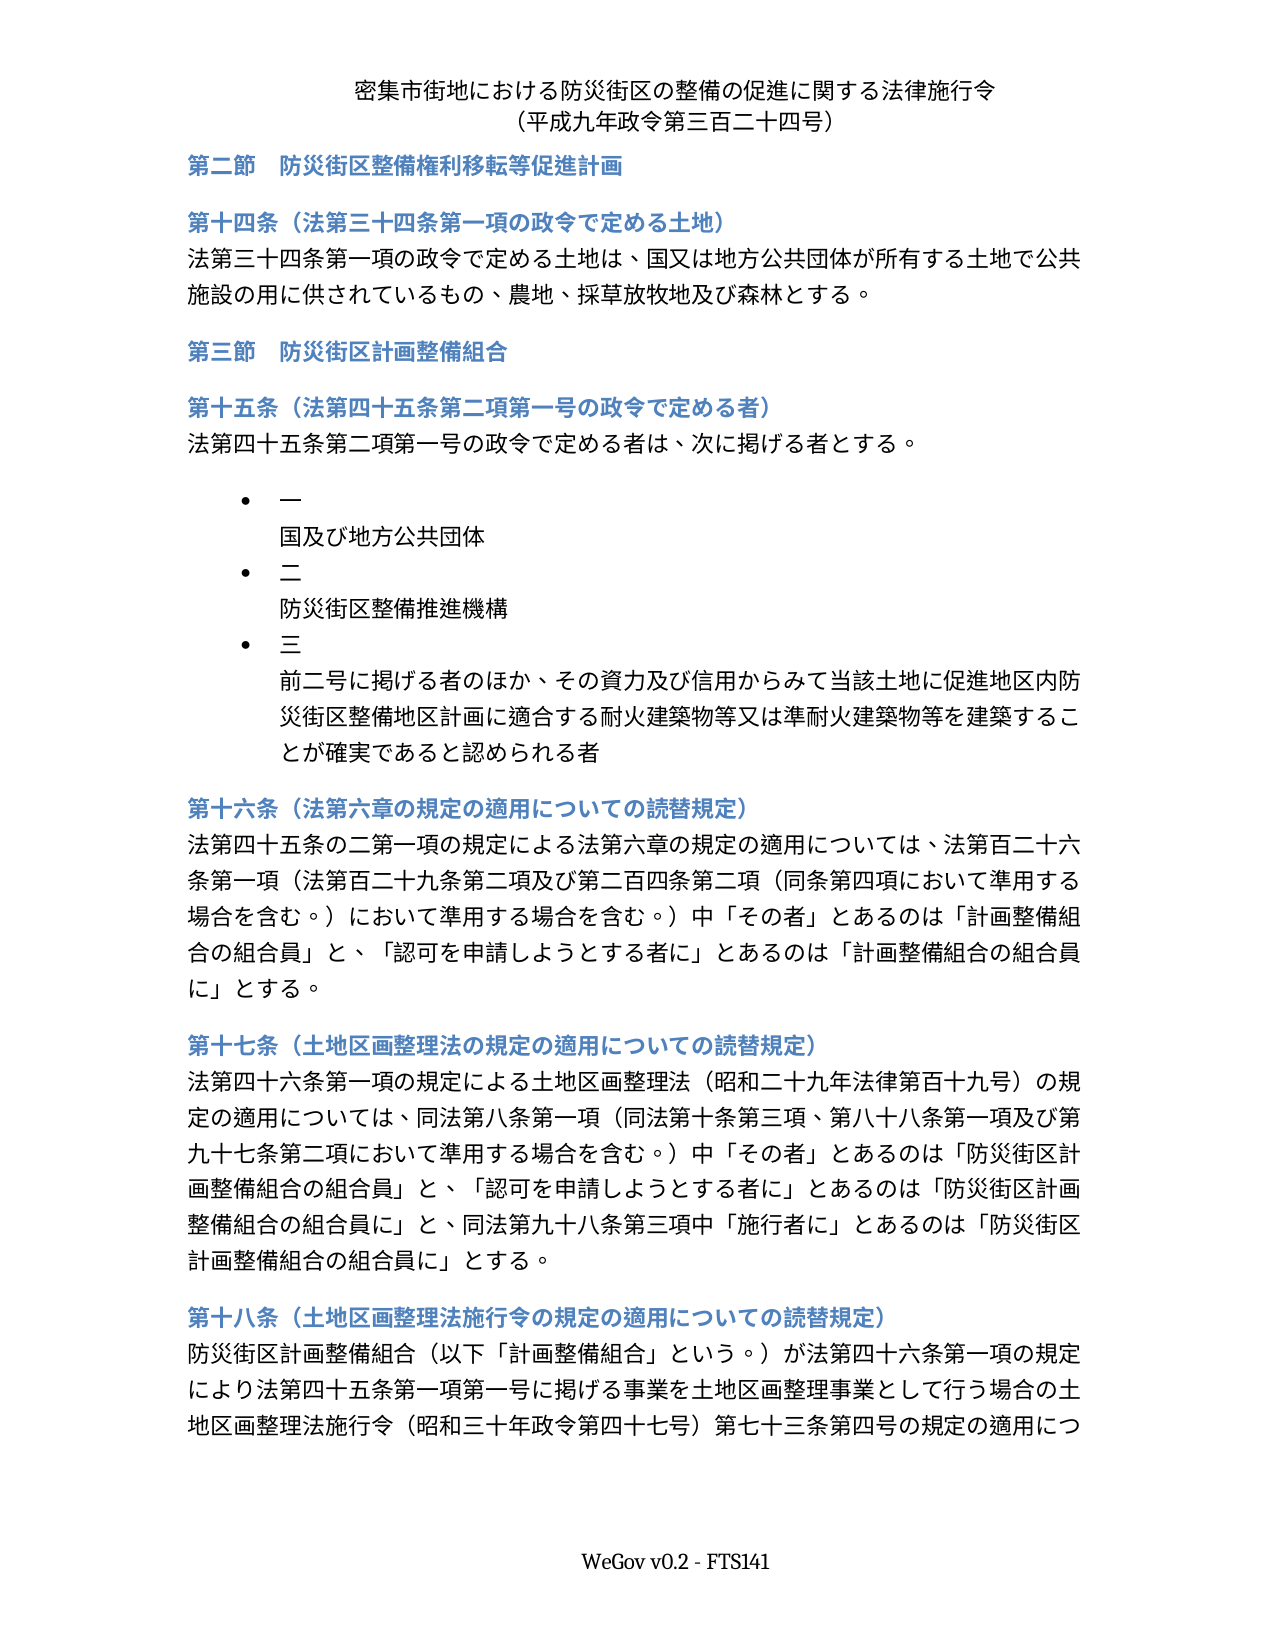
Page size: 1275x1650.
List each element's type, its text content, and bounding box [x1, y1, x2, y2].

subtitle 第十六条（法第六章の規定の適用についての読替規定） [187, 793, 1087, 824]
text 法第四十五条第二項第一号の政令で定める者は、次に掲げる者とする。 [187, 428, 1087, 459]
list 三 前二号に掲げる者のほか、その資力及び信用からみて当該土地に促進地区内防災街区整備地区計画に適合する耐火建築物等又は準耐火建築物等を建築することが確実であると認められる者 [242, 629, 1087, 768]
text 法第三十四条第一項の政令で定める土地は、国又は地方公共団体が所有する土地で公共施設の用に供されているもの、農地、採草放牧地及び森林とする。 [187, 243, 1087, 310]
subtitle 第二節 防災街区整備権利移転等促進計画 [187, 150, 1087, 181]
subtitle 第十七条（土地区画整理法の規定の適用についての読替規定） [187, 1030, 1087, 1061]
subtitle 第十四条（法第三十四条第一項の政令で定める土地） [187, 207, 1087, 238]
subtitle 第十八条（土地区画整理法施行令の規定の適用についての読替規定） [187, 1302, 1087, 1333]
list 二 防災街区整備推進機構 [242, 557, 1087, 624]
subtitle 第十五条（法第四十五条第二項第一号の政令で定める者） [187, 392, 1087, 423]
text 法第四十五条の二第一項の規定による法第六章の規定の適用については、法第百二十六条第一項（法第百二十九条第二項及び第二百四条第二項（同条第四項において準用する場合を含む。）において準用する場合を含む。）中「その者」とあるのは「計画整備組合の組合員」と、「認可を申請しようとする者に」とあるのは「計画整備組合の組合員に」とする。 [187, 829, 1087, 1004]
subtitle 第三節 防災街区計画整備組合 [187, 335, 1087, 367]
list 一 国及び地方公共団体 [242, 485, 1087, 552]
